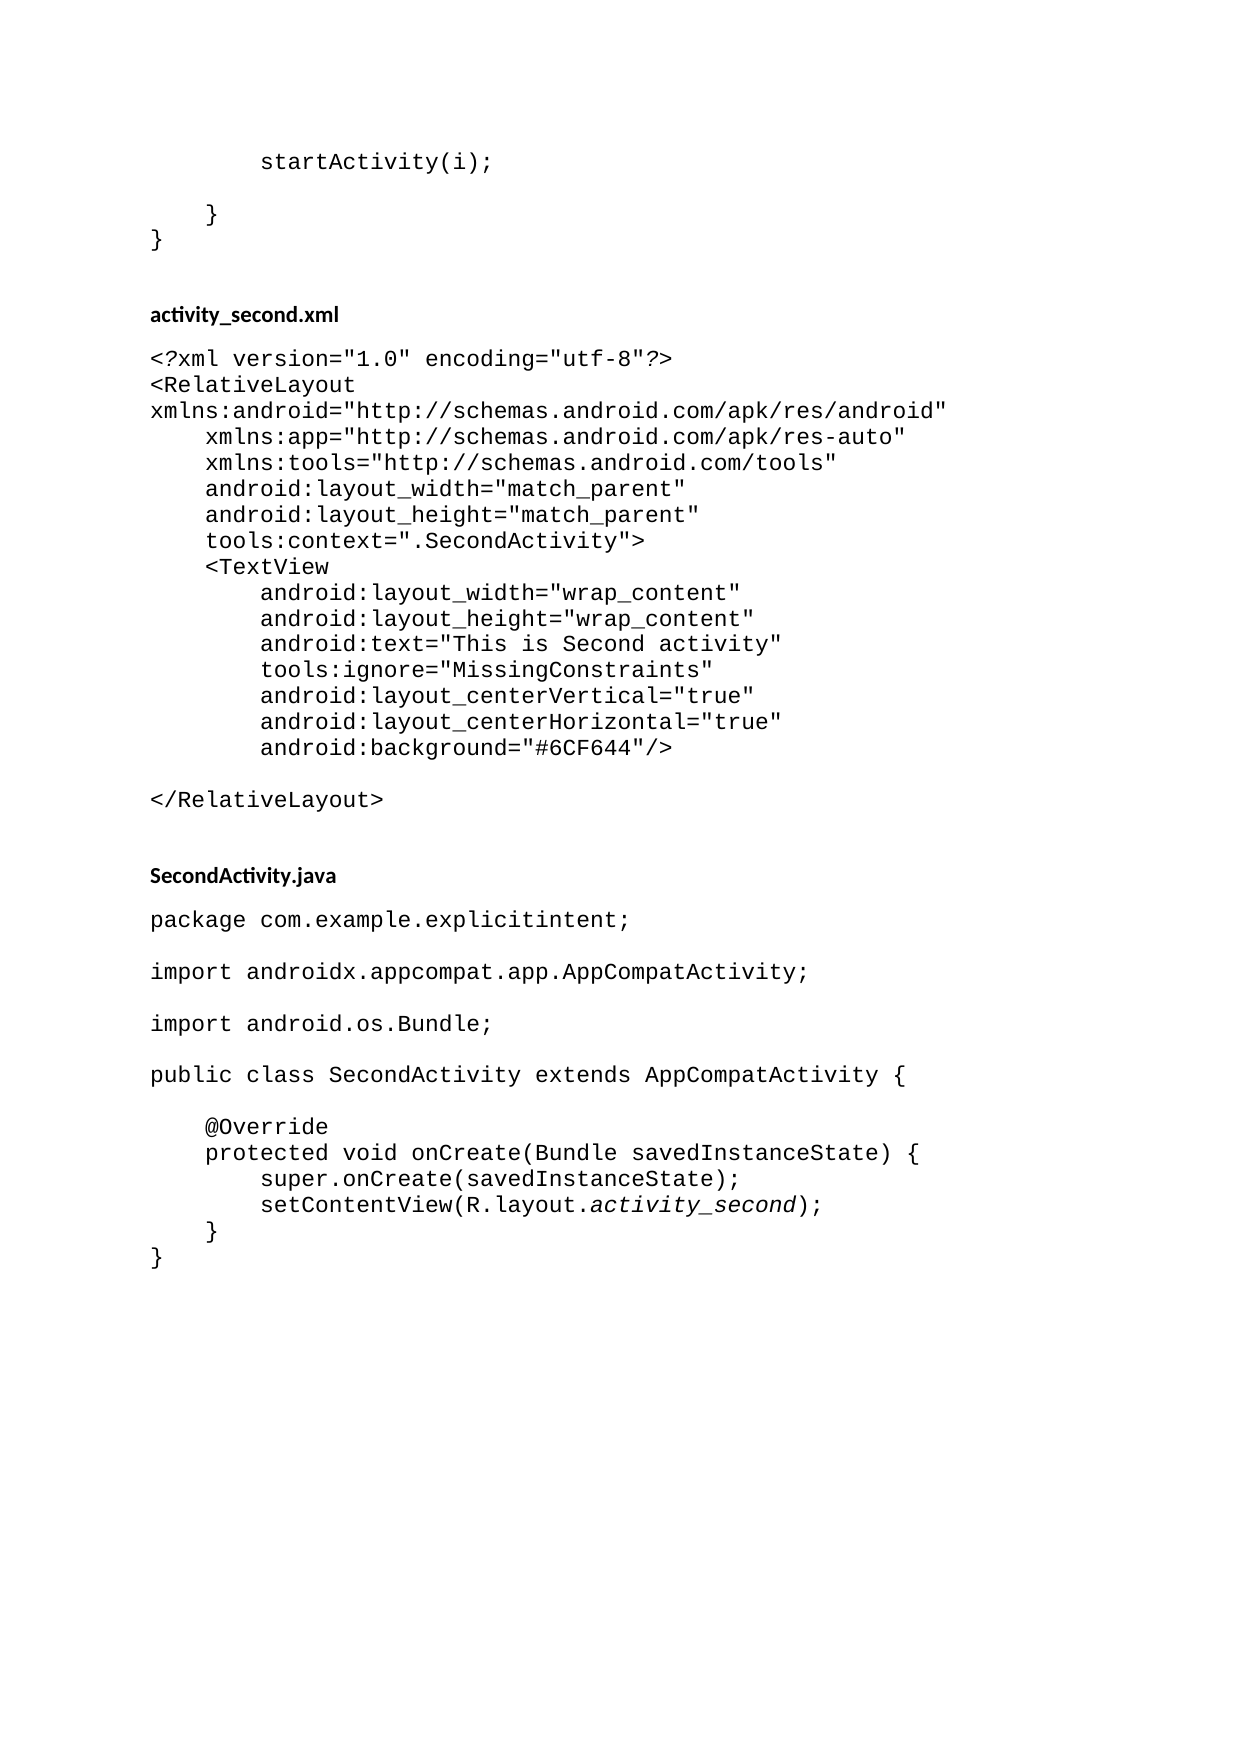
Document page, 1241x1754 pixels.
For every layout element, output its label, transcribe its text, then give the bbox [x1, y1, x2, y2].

text SecondActivity.java [150, 861, 1090, 889]
text activity_second.xml [150, 301, 1090, 329]
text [150, 150, 1090, 254]
text <?xml version="1.0" encoding="utf-8"?> <RelativeLayout xmlns:android="http://schemas.android.com/apk/res/android" xmlns:app="http://schemas.android.com/apk/res-auto" xmlns:tools="http://schemas.android.com/tools" android:layout_width="match_parent" android:layout_height="match_parent" tools:context=".SecondActivity"> <TextView android:layout_width="wrap_content" android:layout_height="wrap_content" android:text="This is Second activity" tools:ignore="MissingConstraints" android:layout_centerVertical="true" android:layout_centerHorizontal="true" android:background="#6CF644"/> </RelativeLayout> [150, 347, 1090, 814]
text package com.example.explicitintent; import androidx.appcompat.app.AppCompatActivity; import android.os.Bundle; public class SecondActivity extends AppCompatActivity { @Override protected void onCreate(Bundle savedInstanceState) { super.onCreate(savedInstanceState); setContentView(R.layout.activity_second); } } [150, 908, 1090, 1271]
